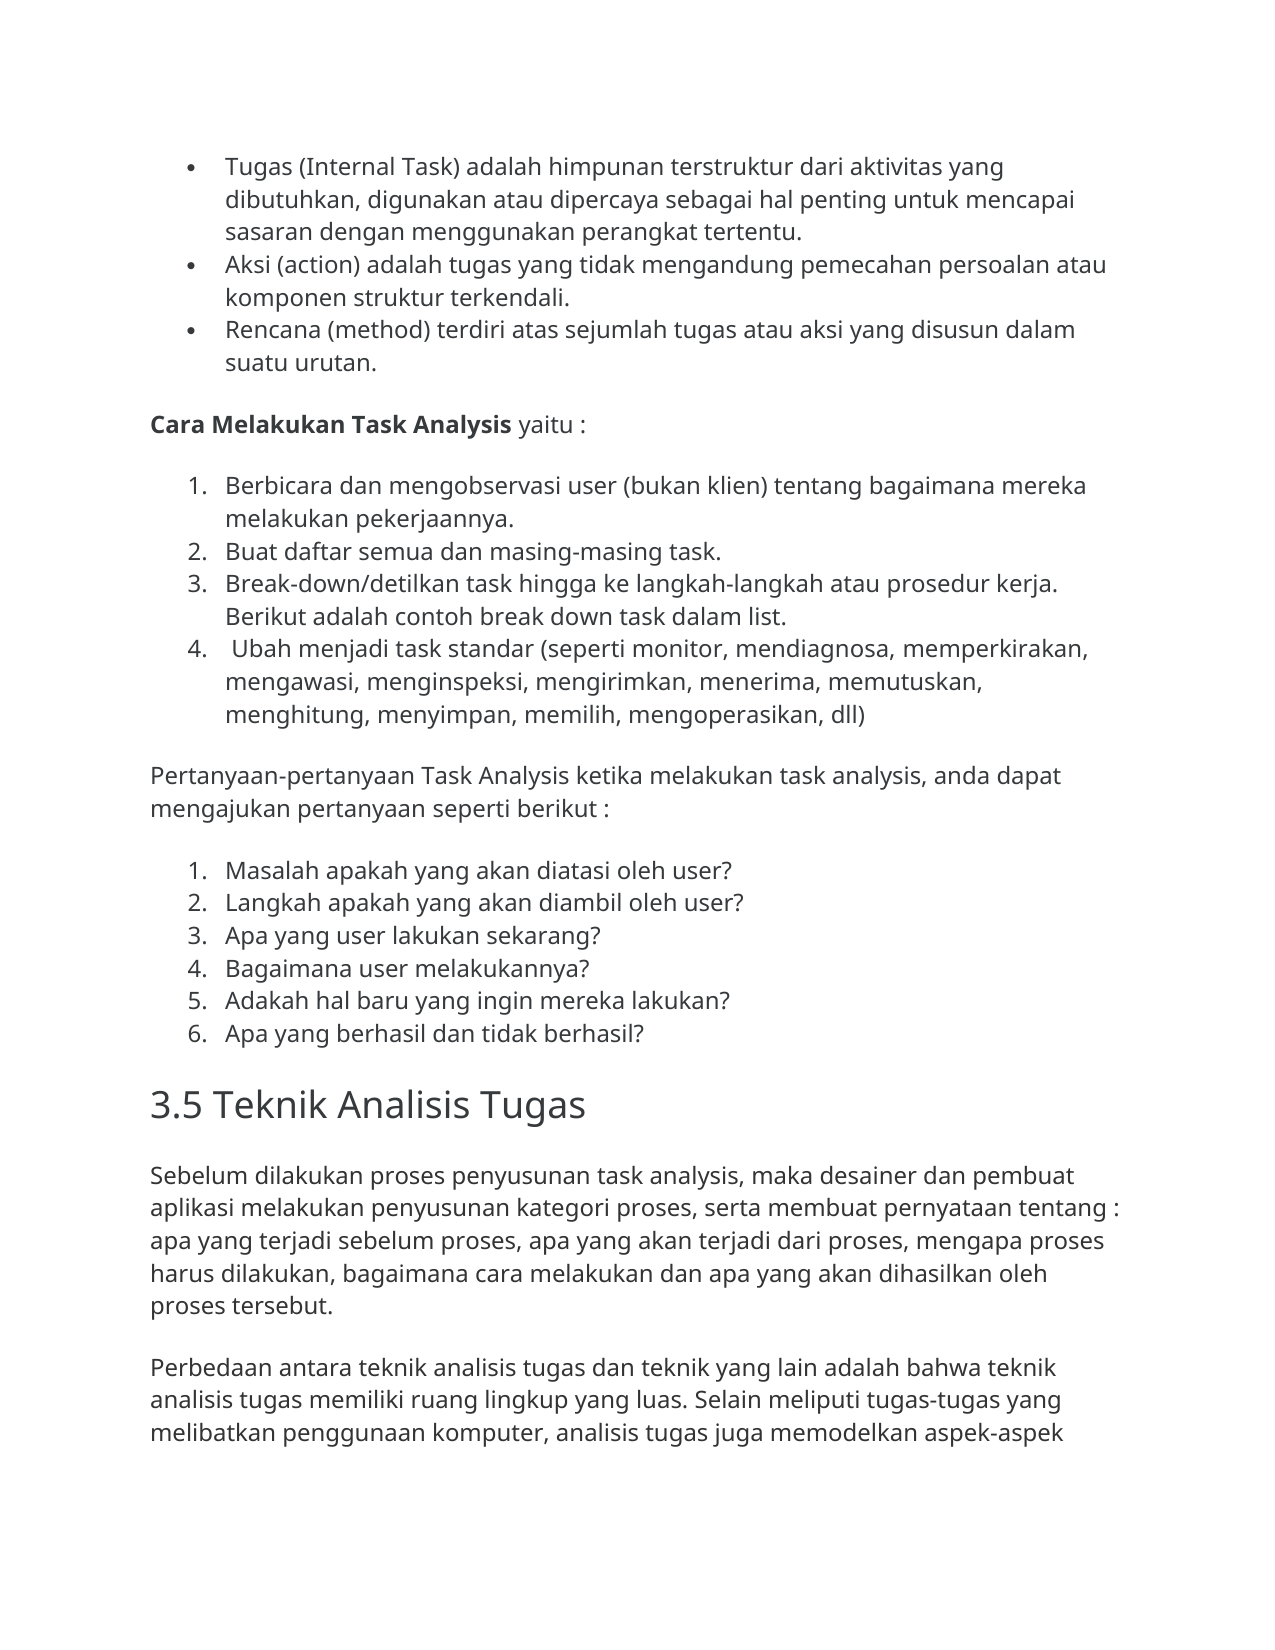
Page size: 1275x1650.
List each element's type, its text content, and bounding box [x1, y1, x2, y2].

list Berbicara dan mengobservasi user (bukan klien) tentang bagaimana mereka melakukan pekerjaannya. [187, 469, 1125, 534]
list Apa yang user lakukan sekarang? [187, 919, 1125, 951]
list Buat daftar semua dan masing-masing task. [187, 534, 1125, 567]
list Apa yang berhasil dan tidak berhasil? [187, 1017, 1125, 1049]
list Masalah apakah yang akan diatasi oleh user? [187, 853, 1125, 886]
text Cara Melakukan Task Analysis yaitu : [150, 407, 1125, 440]
list Ubah menjadi task standar (seperti monitor, mendiagnosa, memperkirakan, mengawasi, menginspeksi, mengirimkan, menerima, memutuskan, menghitung, menyimpan, memilih, mengoperasikan, dll) [187, 632, 1125, 730]
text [150, 1351, 1125, 1448]
list Aksi (action) adalah tugas yang tidak mengandung pemecahan persoalan atau komponen struktur terkendali. [187, 248, 1125, 313]
text Sebelum dilakukan proses penyusunan task analysis, maka desainer dan pembuat aplikasi melakukan penyusunan kategori proses, serta membuat pernyataan tentang : apa yang terjadi sebelum proses, apa yang akan terjadi dari proses, mengapa proses harus dilakukan, bagaimana cara melakukan dan apa yang akan dihasilkan oleh proses tersebut. [150, 1158, 1125, 1322]
list Tugas (Internal Task) adalah himpunan terstruktur dari aktivitas yang dibutuhkan, digunakan atau dipercaya sebagai hal penting untuk mencapai sasaran dengan menggunakan perangkat tertentu. [187, 150, 1125, 248]
list Rencana (method) terdiri atas sejumlah tugas atau aksi yang disusun dalam suatu urutan. [187, 313, 1125, 378]
text 3.5 Teknik Analisis Tugas [150, 1078, 1125, 1129]
list Bagaimana user melakukannya? [187, 951, 1125, 984]
list Break-down/detilkan task hingga ke langkah-langkah atau prosedur kerja. Berikut adalah contoh break down task dalam list. [187, 567, 1125, 632]
list Adakah hal baru yang ingin mereka lakukan? [187, 984, 1125, 1017]
list Langkah apakah yang akan diambil oleh user? [187, 886, 1125, 919]
text Pertanyaan-pertanyaan Task Analysis ketika melakukan task analysis, anda dapat mengajukan pertanyaan seperti berikut : [150, 759, 1125, 824]
